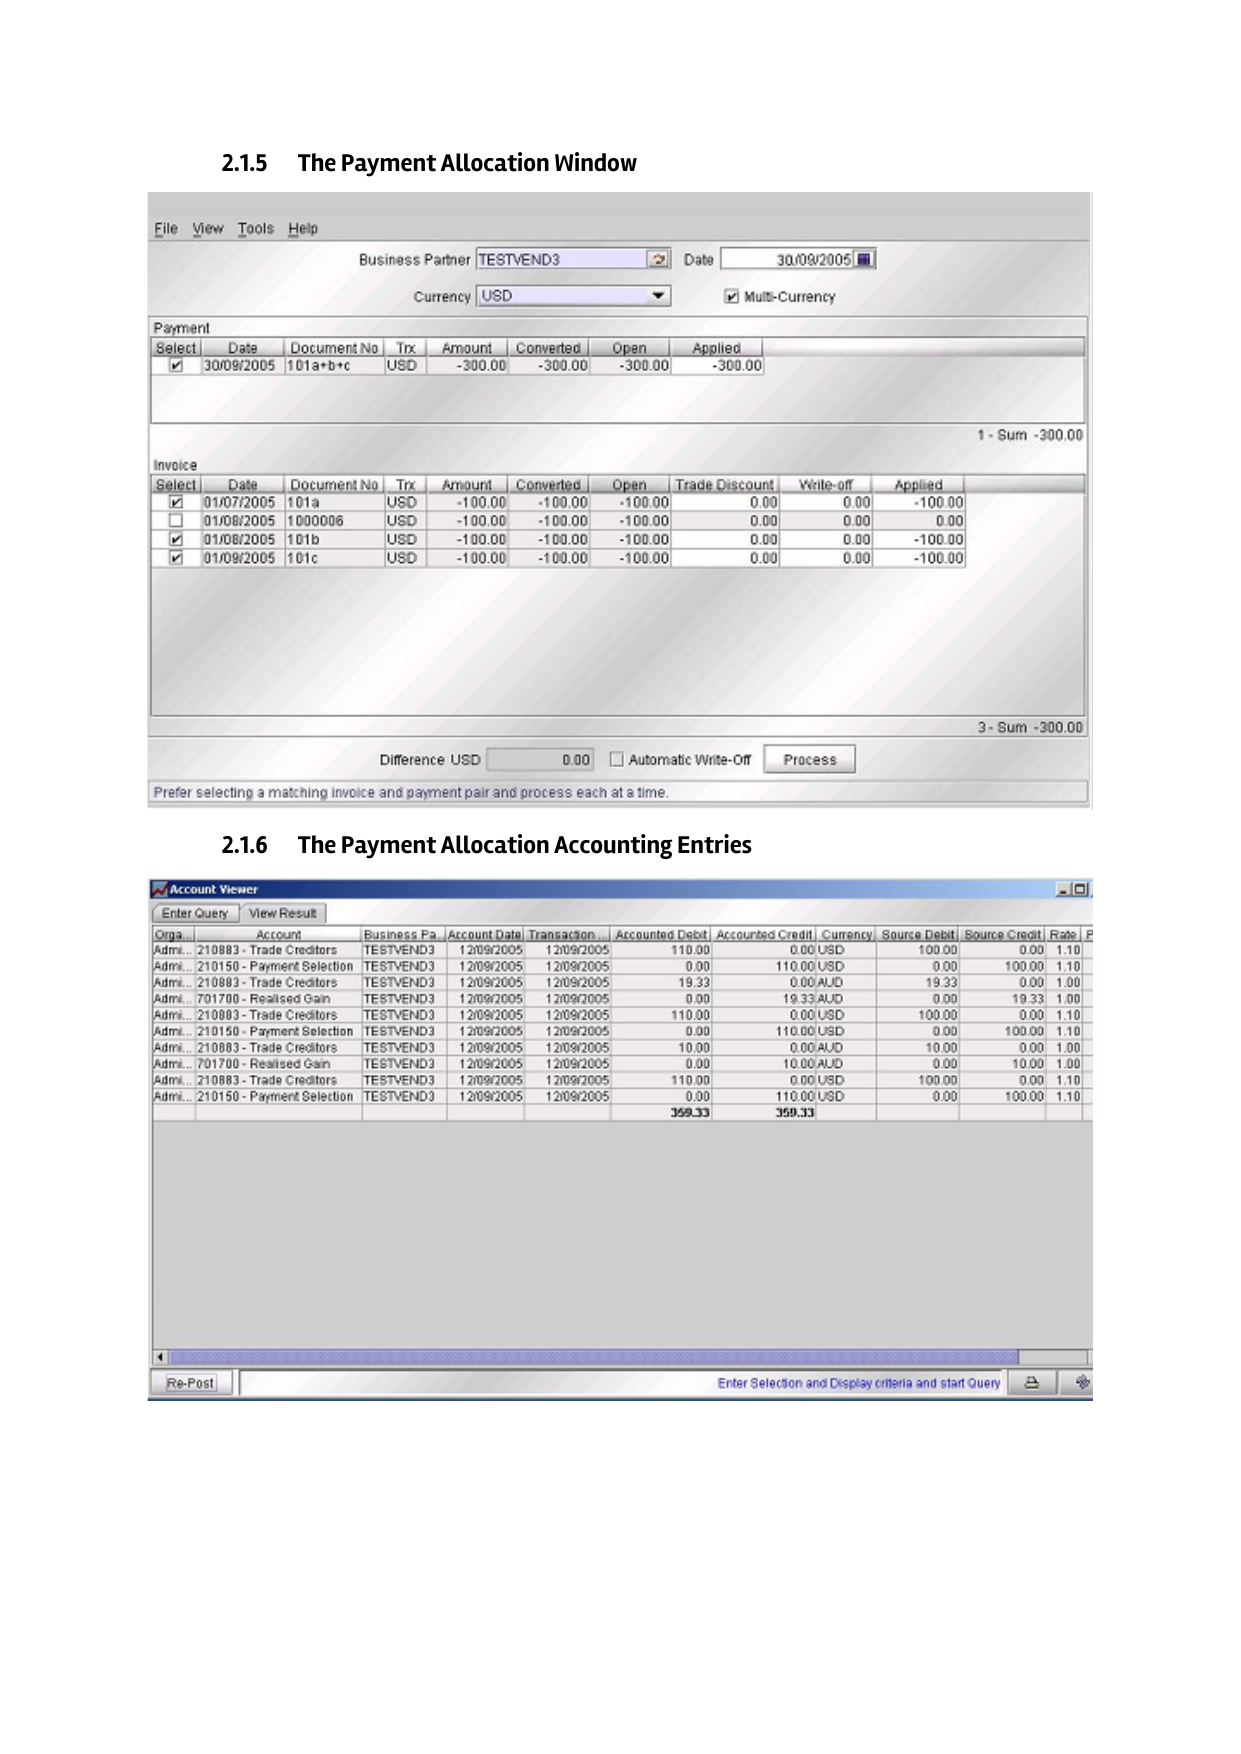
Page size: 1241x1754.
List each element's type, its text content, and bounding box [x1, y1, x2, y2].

subtitle The Payment Allocation Accounting Entries [222, 831, 1092, 861]
subtitle The Payment Allocation Window [222, 148, 1092, 178]
picture [147, 192, 1093, 810]
picture [147, 876, 1093, 1401]
